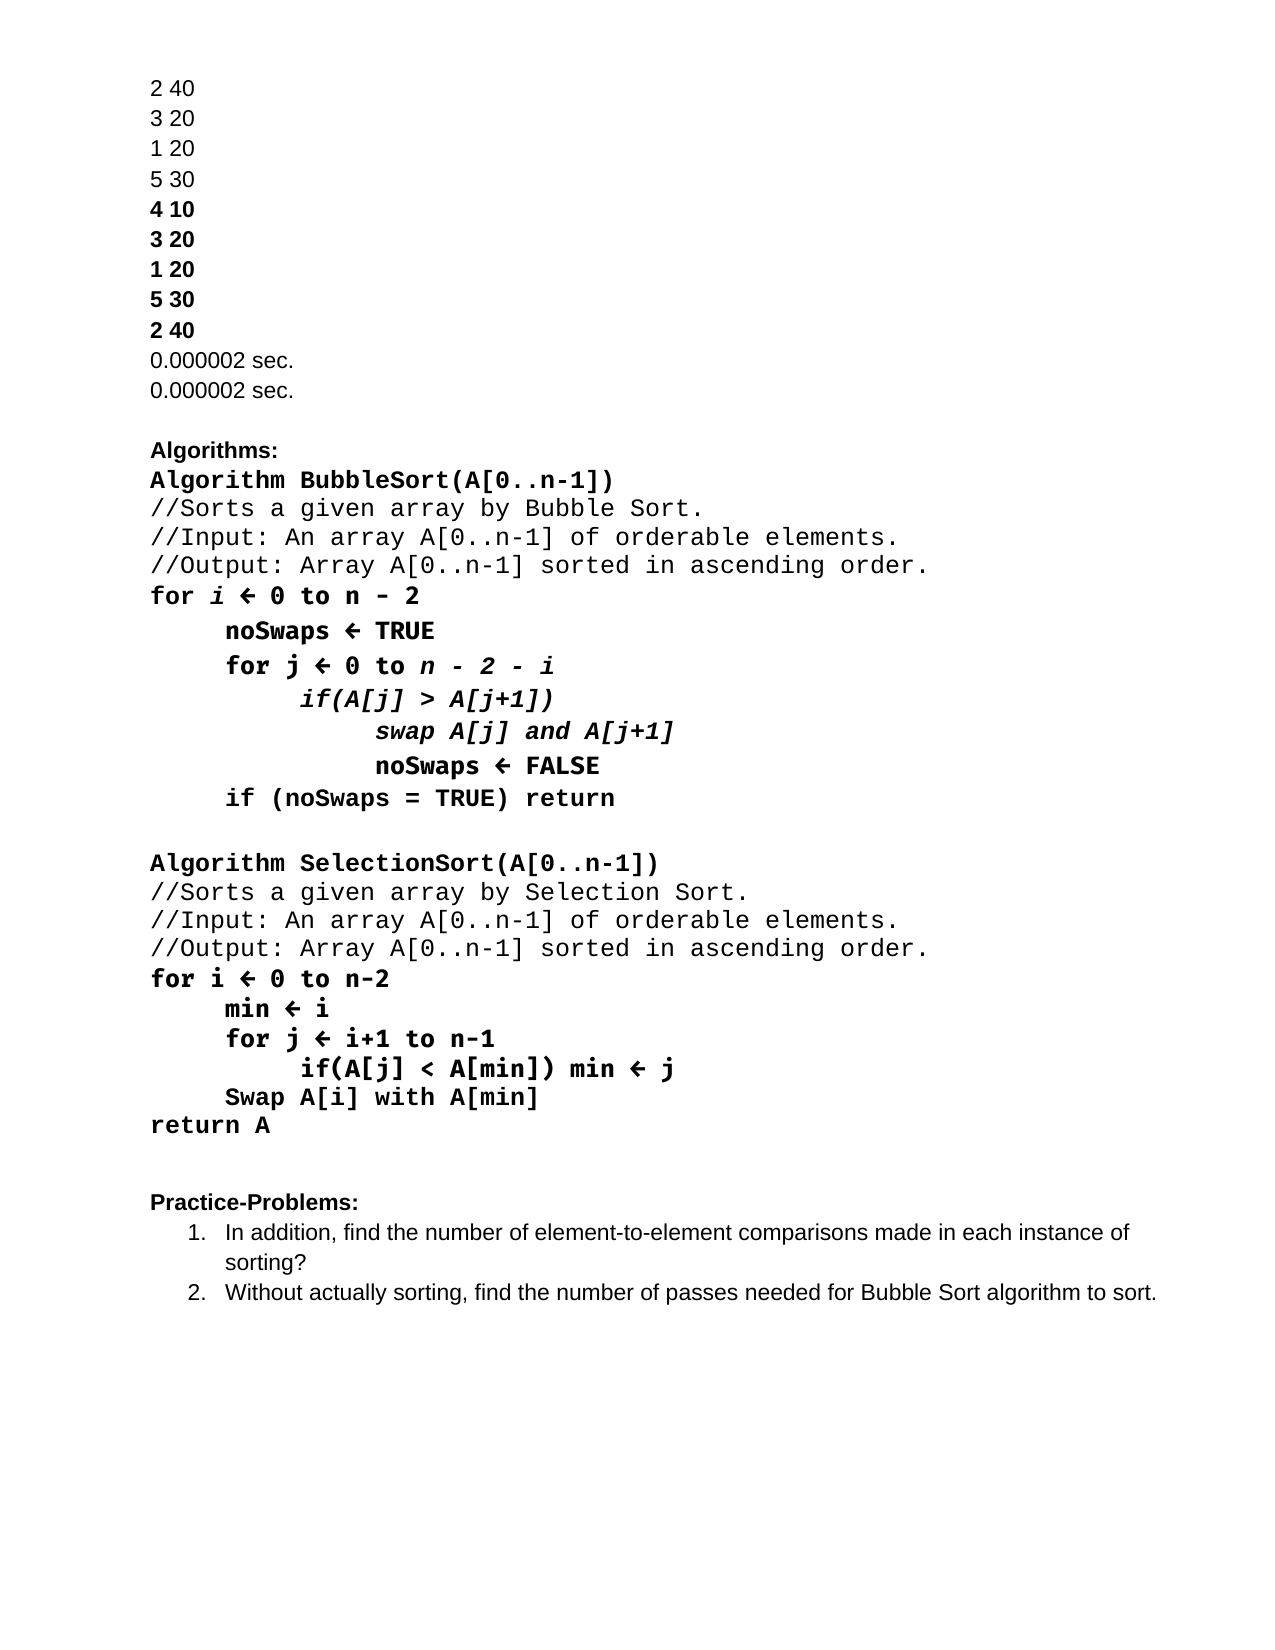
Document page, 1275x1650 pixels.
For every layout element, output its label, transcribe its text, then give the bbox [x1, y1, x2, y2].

text 0.000002 sec. [150, 377, 1200, 403]
text noSwaps ← FALSE [300, 751, 1200, 781]
text if(A[j] < A[min]) min ← j [150, 1054, 1200, 1084]
text 0.000002 sec. [150, 347, 1200, 373]
text 5 30 [150, 166, 1200, 192]
text //Output: Array A[0..n-1] sorted in ascending order. [150, 936, 1200, 964]
text 2 40 [150, 75, 1200, 101]
list Without actually sorting, find the number of passes needed for Bubble Sort algorithm to sort. [187, 1279, 1200, 1306]
text //Input: An array A[0..n-1] of orderable elements. [150, 524, 1200, 553]
text noSwaps ← TRUE [150, 616, 1200, 646]
text Algorithms: [150, 437, 1200, 464]
text Algorithm BubbleSort(A[0..n-1]) [150, 468, 1200, 496]
text return A [150, 1112, 1200, 1141]
text //Sorts a given array by Bubble Sort. [150, 496, 1200, 524]
text swap A[j] and A[j+1] [300, 719, 1200, 747]
text 1 20 [150, 256, 1200, 283]
text Algorithm SelectionSort(A[0..n-1]) [150, 851, 1200, 879]
text 1 20 [150, 135, 1200, 162]
text min ← i [150, 994, 1200, 1024]
text for i ← 0 to n - 2 [150, 581, 1200, 612]
text for j ← i+1 to n-1 [150, 1024, 1200, 1054]
text 2 40 [150, 317, 1200, 343]
text //Sorts a given array by Selection Sort. [150, 879, 1200, 907]
text 3 20 [150, 226, 1200, 252]
text //Input: An array A[0..n-1] of orderable elements. [150, 907, 1200, 936]
text 3 20 [150, 105, 1200, 132]
text //Output: Array A[0..n-1] sorted in ascending order. [150, 553, 1200, 581]
text for j ← 0 to n - 2 - i [150, 651, 1200, 682]
text if(A[j] > A[j+1]) [225, 686, 1200, 715]
text 4 10 [150, 196, 1200, 222]
text Swap A[i] with A[min] [150, 1084, 1200, 1112]
text 5 30 [150, 286, 1200, 313]
text if (noSwaps = TRUE) return [150, 786, 1200, 814]
text Practice-Problems: [150, 1189, 1200, 1215]
list In addition, find the number of element-to-element comparisons made in each instance of sorting? [187, 1219, 1200, 1276]
text for i ← 0 to n-2 [150, 964, 1200, 994]
